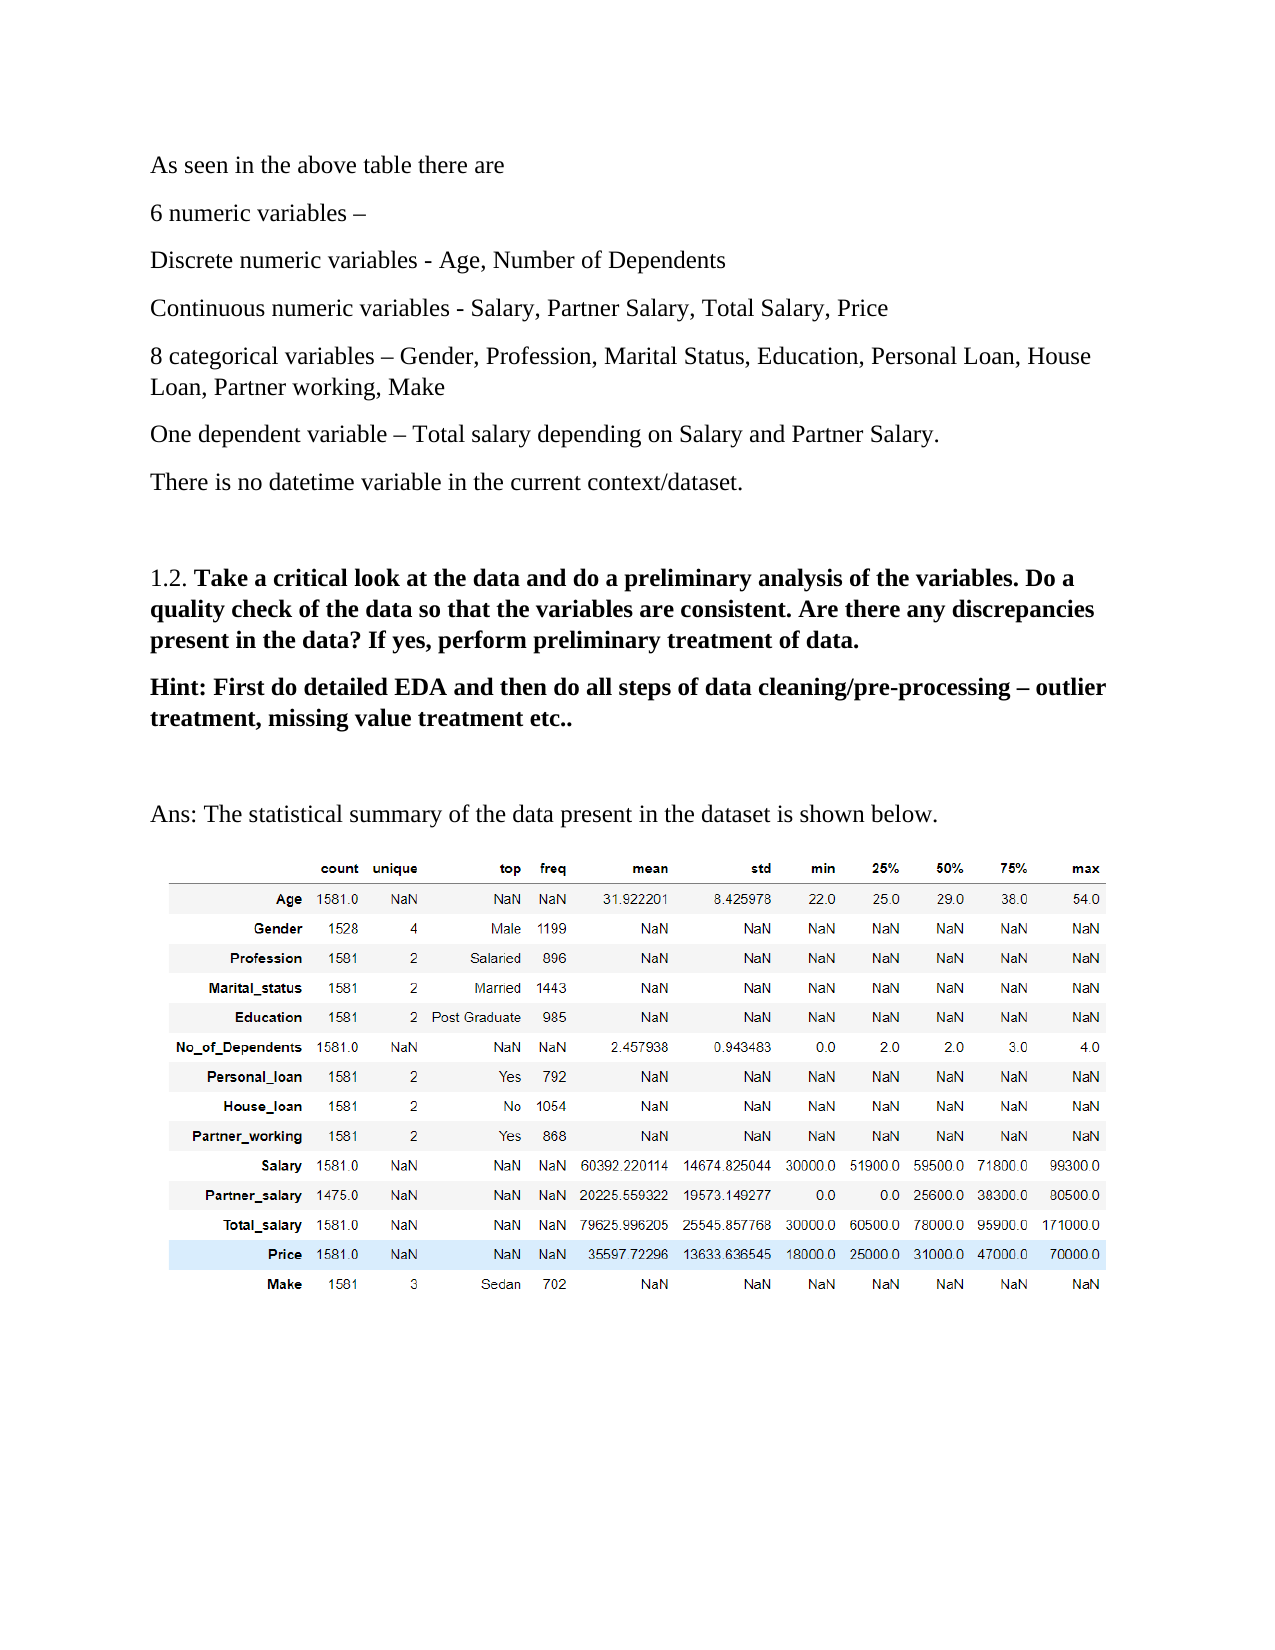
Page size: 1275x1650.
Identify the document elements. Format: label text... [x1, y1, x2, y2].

text 1.2. Take a critical look at the data and do a preliminary analysis of the variables. Do a quality check of the data so that the variables are consistent. Are there any discrepancies present in the data? If yes, perform preliminary treatment of data. [150, 563, 1125, 653]
text One dependent variable – Total salary depending on Salary and Partner Salary. [150, 419, 1125, 448]
text Ans: The statistical summary of the data present in the dataset is shown below. [150, 799, 1125, 828]
text As seen in the above table there are [150, 150, 1125, 179]
text Continuous numeric variables - Salary, Partner Salary, Total Salary, Price [150, 293, 1125, 322]
text 8 categorical variables – Gender, Profession, Marital Status, Education, Personal Loan, House Loan, Partner working, Make [150, 341, 1125, 401]
text Discrete numeric variables - Age, Number of Dependents [150, 245, 1125, 274]
text 6 numeric variables – [150, 198, 1125, 226]
text Hint: First do detailed EDA and then do all steps of data cleaning/pre-processing – outlier treatment, missing value treatment etc.. [150, 672, 1125, 732]
text There is no datetime variable in the current context/dataset. [150, 467, 1125, 496]
